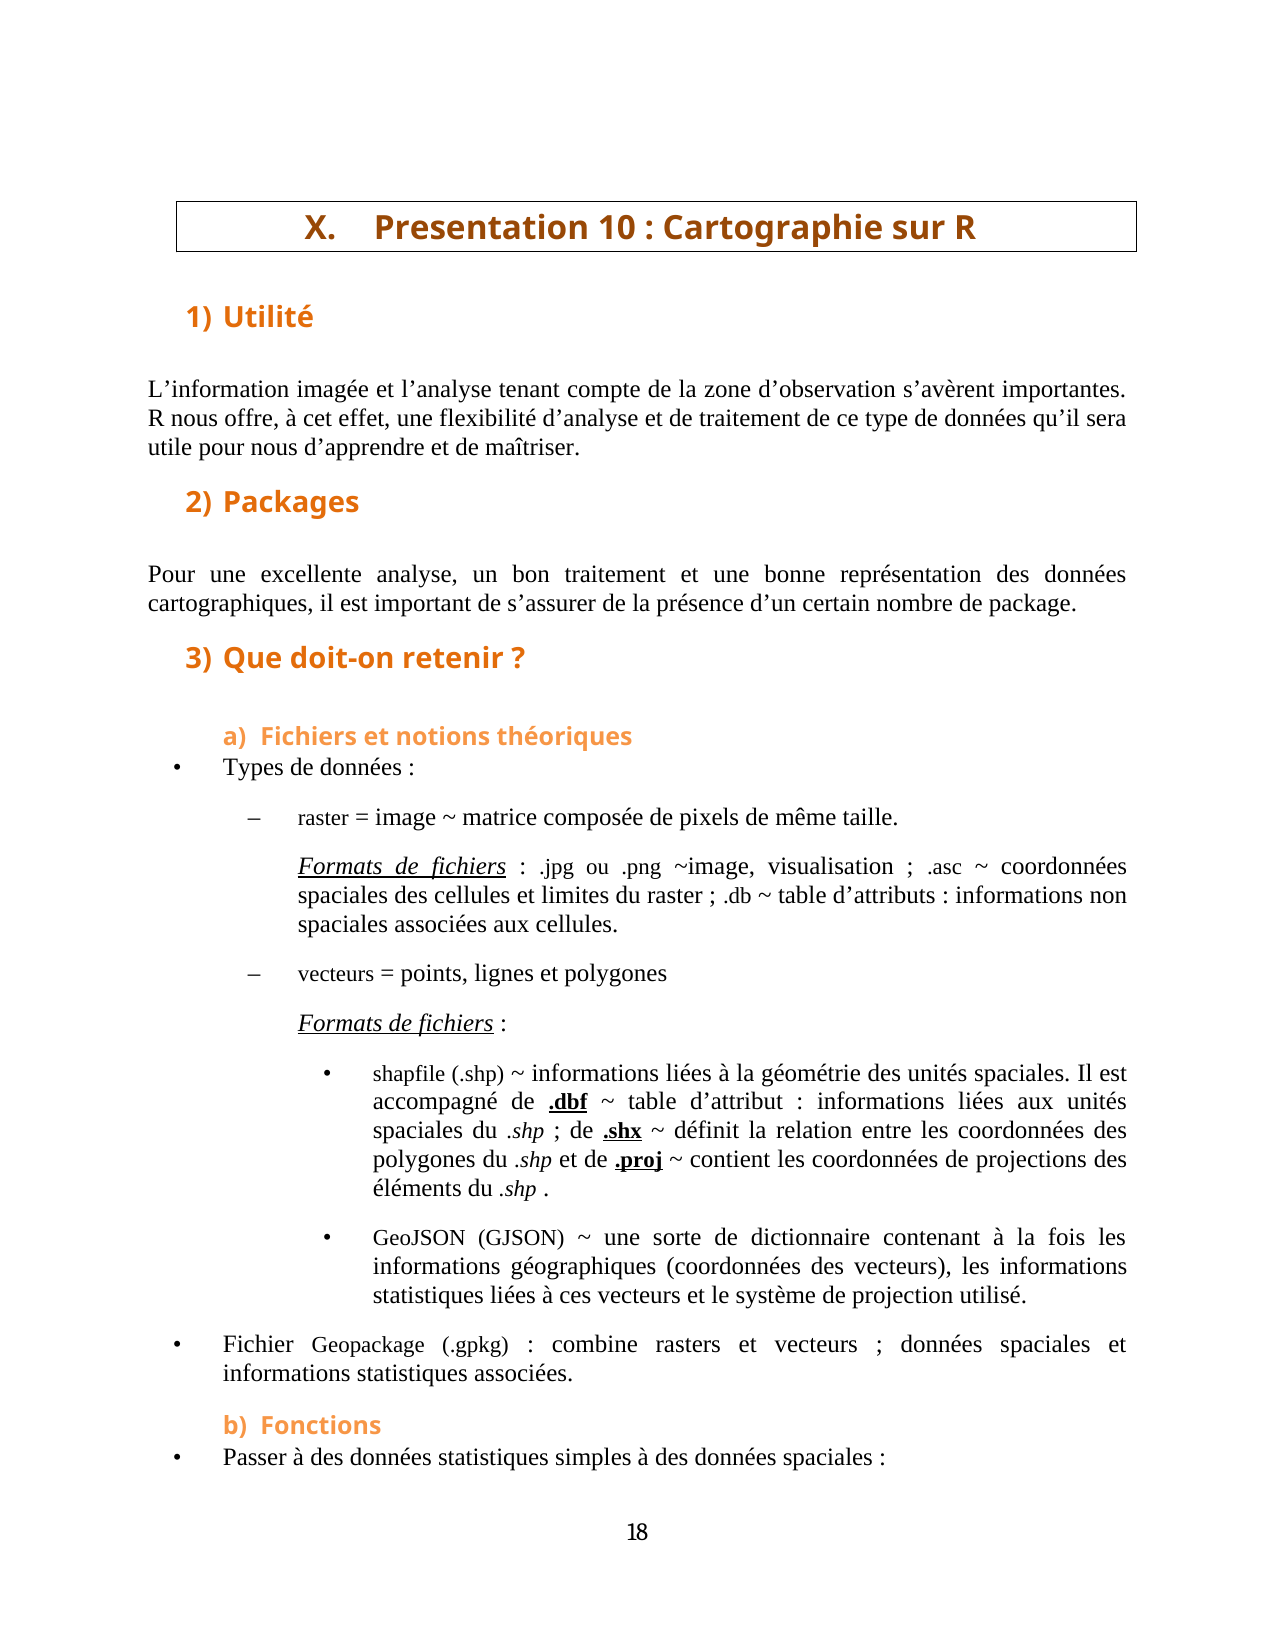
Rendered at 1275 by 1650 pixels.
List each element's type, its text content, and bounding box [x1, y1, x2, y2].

text Pour une excellente analyse, un bon traitement et une bonne représentation des données cartographiques, il est important de s’assurer de la présence d’un certain nombre de package. [148, 559, 1127, 617]
list Fichier Geopackage (.gpkg) : combine rasters et vecteurs ; données spaciales et informations statistiques associées. [173, 1329, 1127, 1387]
list Formats de fichiers : .jpg ou .png ~image, visualisation ; .asc ~ coordonnées spaciales des cellules et limites du raster ; .db ~ table d’attributs : informations non spaciales associées aux cellules. [248, 851, 1127, 938]
subtitle Utilité [185, 296, 1127, 336]
list Passer à des données statistiques simples à des données spaciales : [173, 1442, 1127, 1470]
list vecteurs = points, lignes et polygones [248, 958, 1127, 987]
list shapfile (.shp) ~ informations liées à la géométrie des unités spaciales. Il est accompagné de .dbf ~ table d’attribut : informations liées aux unités spaciales du .shp ; de .shx ~ définit la relation entre les coordonnées des polygones du .shp et de .proj ~ contient les coordonnées de projections des éléments du .shp . [323, 1058, 1127, 1201]
subtitle Fonctions [223, 1408, 1127, 1442]
list Types de données : [173, 752, 1127, 781]
subtitle Packages [185, 481, 1127, 521]
subtitle Presentation 10 : Cartographie sur R [177, 202, 1136, 251]
subtitle Fichiers et notions théoriques [223, 718, 1127, 752]
list GeoJSON (GJSON) ~ une sorte de dictionnaire contenant à la fois les informations géographiques (coordonnées des vecteurs), les informations statistiques liées à ces vecteurs et le système de projection utilisé. [323, 1222, 1127, 1308]
list Formats de fichiers : [248, 1008, 1127, 1037]
subtitle Que doit-on retenir ? [185, 638, 1127, 677]
list raster = image ~ matrice composée de pixels de même taille. [248, 802, 1127, 831]
text L’information imagée et l’analyse tenant compte de la zone d’observation s’avèrent importantes. R nous offre, à cet effet, une flexibilité d’analyse et de traitement de ce type de données qu’il sera utile pour nous d’apprendre et de maîtriser. [148, 374, 1127, 460]
